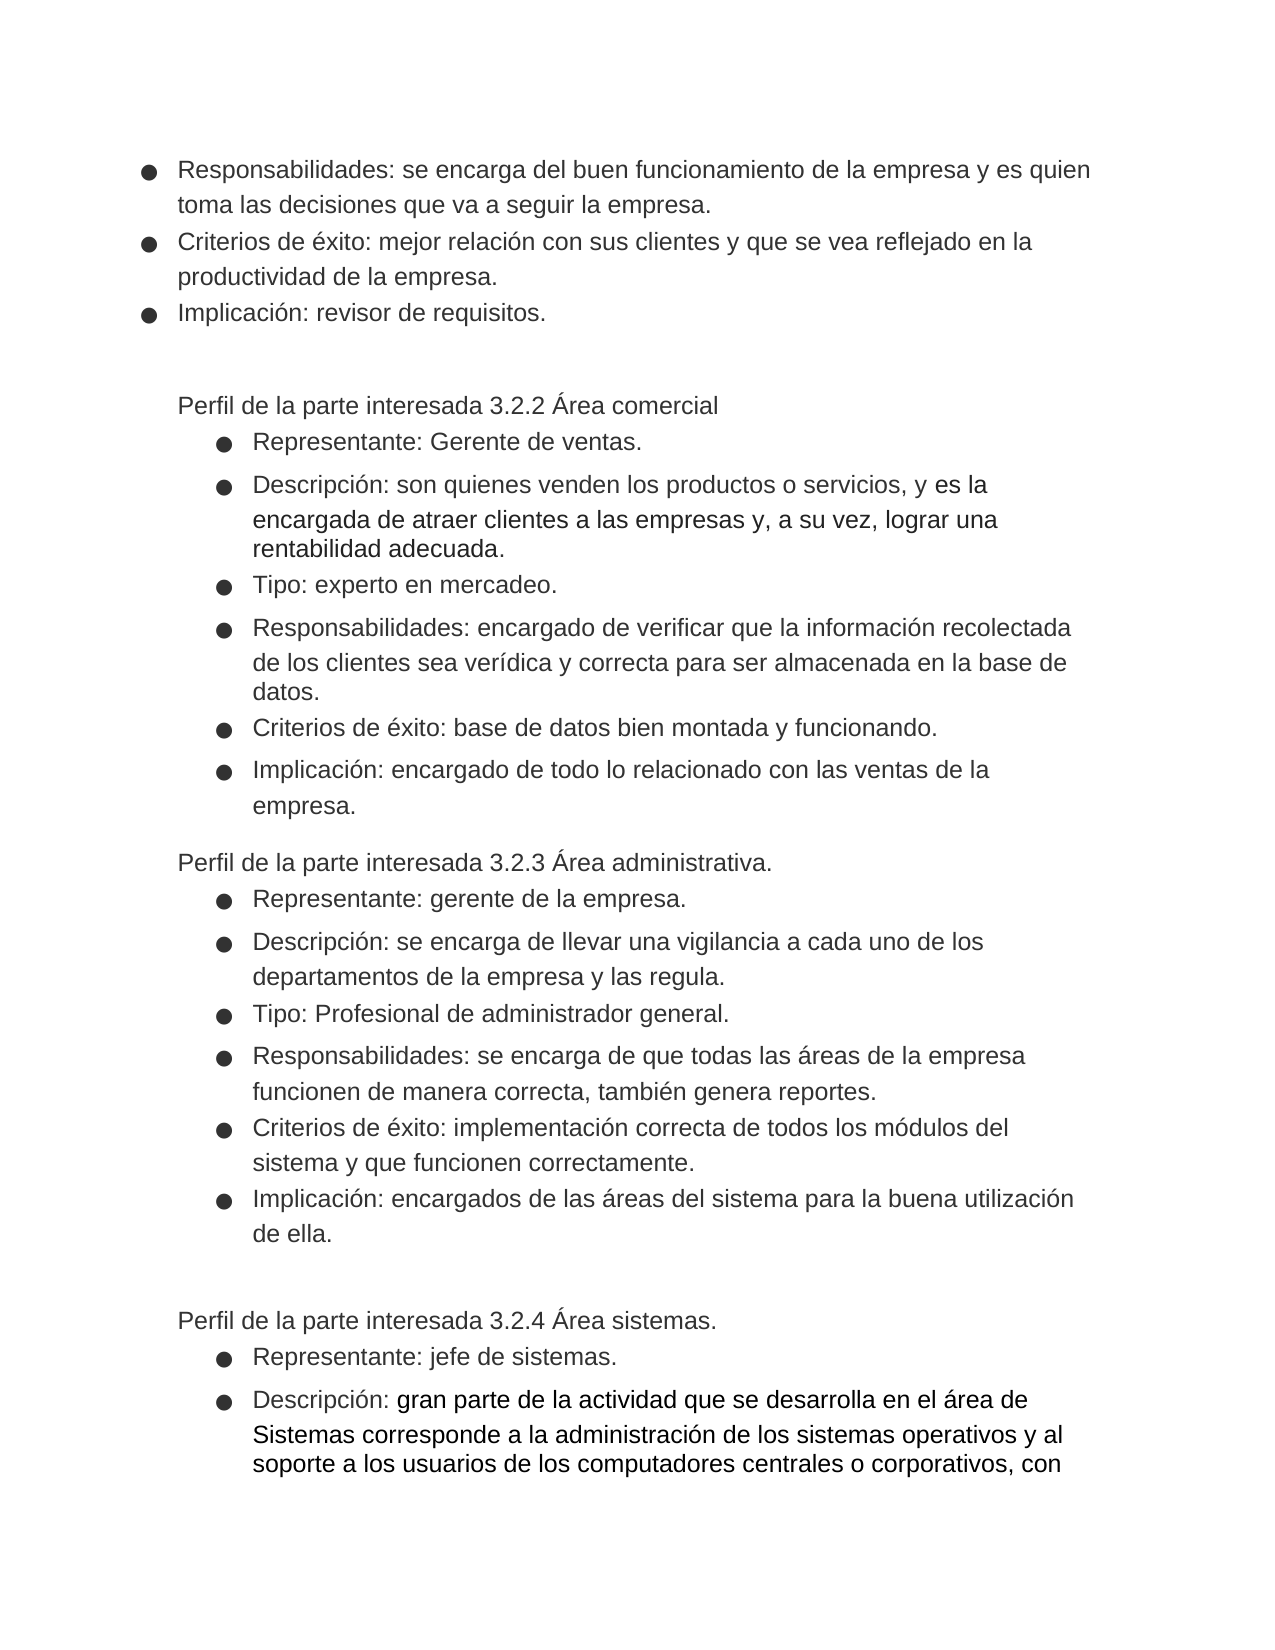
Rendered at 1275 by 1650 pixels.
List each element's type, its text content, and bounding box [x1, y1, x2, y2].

list Representante: jefe de sistemas. [215, 1334, 1098, 1377]
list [215, 1377, 1098, 1477]
list Tipo: experto en mercadeo. [215, 562, 1098, 605]
text Perfil de la parte interesada 3.2.4 Área sistemas. [177, 1306, 1098, 1334]
text Perfil de la parte interesada 3.2.3 Área administrativa. [177, 848, 1098, 877]
list Implicación: revisor de requisitos. [140, 291, 1098, 333]
list Implicación: encargado de todo lo relacionado con las ventas de la empresa. [215, 748, 1098, 819]
list Responsabilidades: se encarga de que todas las áreas de la empresa funcionen de manera correcta, también genera reportes. [215, 1034, 1098, 1105]
list Descripción: son quienes venden los productos o servicios, y es la encargada de atraer clientes a las empresas y, a su vez, lograr una rentabilidad adecuada. [215, 462, 1098, 562]
list Representante: Gerente de ventas. [215, 419, 1098, 462]
list Descripción: se encarga de llevar una vigilancia a cada uno de los departamentos de la empresa y las regula. [215, 920, 1098, 991]
list Tipo: Profesional de administrador general. [215, 991, 1098, 1034]
list Criterios de éxito: implementación correcta de todos los módulos del sistema y que funcionen correctamente. [215, 1105, 1098, 1177]
list Representante: gerente de la empresa. [215, 877, 1098, 920]
text Perfil de la parte interesada 3.2.2 Área comercial [177, 391, 1098, 419]
list Criterios de éxito: base de datos bien montada y funcionando. [215, 705, 1098, 748]
list Implicación: encargados de las áreas del sistema para la buena utilización de ella. [215, 1177, 1098, 1248]
list Criterios de éxito: mejor relación con sus clientes y que se vea reflejado en la productividad de la empresa. [140, 219, 1098, 291]
list Responsabilidades: se encarga del buen funcionamiento de la empresa y es quien toma las decisiones que va a seguir la empresa. [140, 148, 1098, 219]
list Responsabilidades: encargado de verificar que la información recolectada de los clientes sea verídica y correcta para ser almacenada en la base de datos. [215, 605, 1098, 705]
